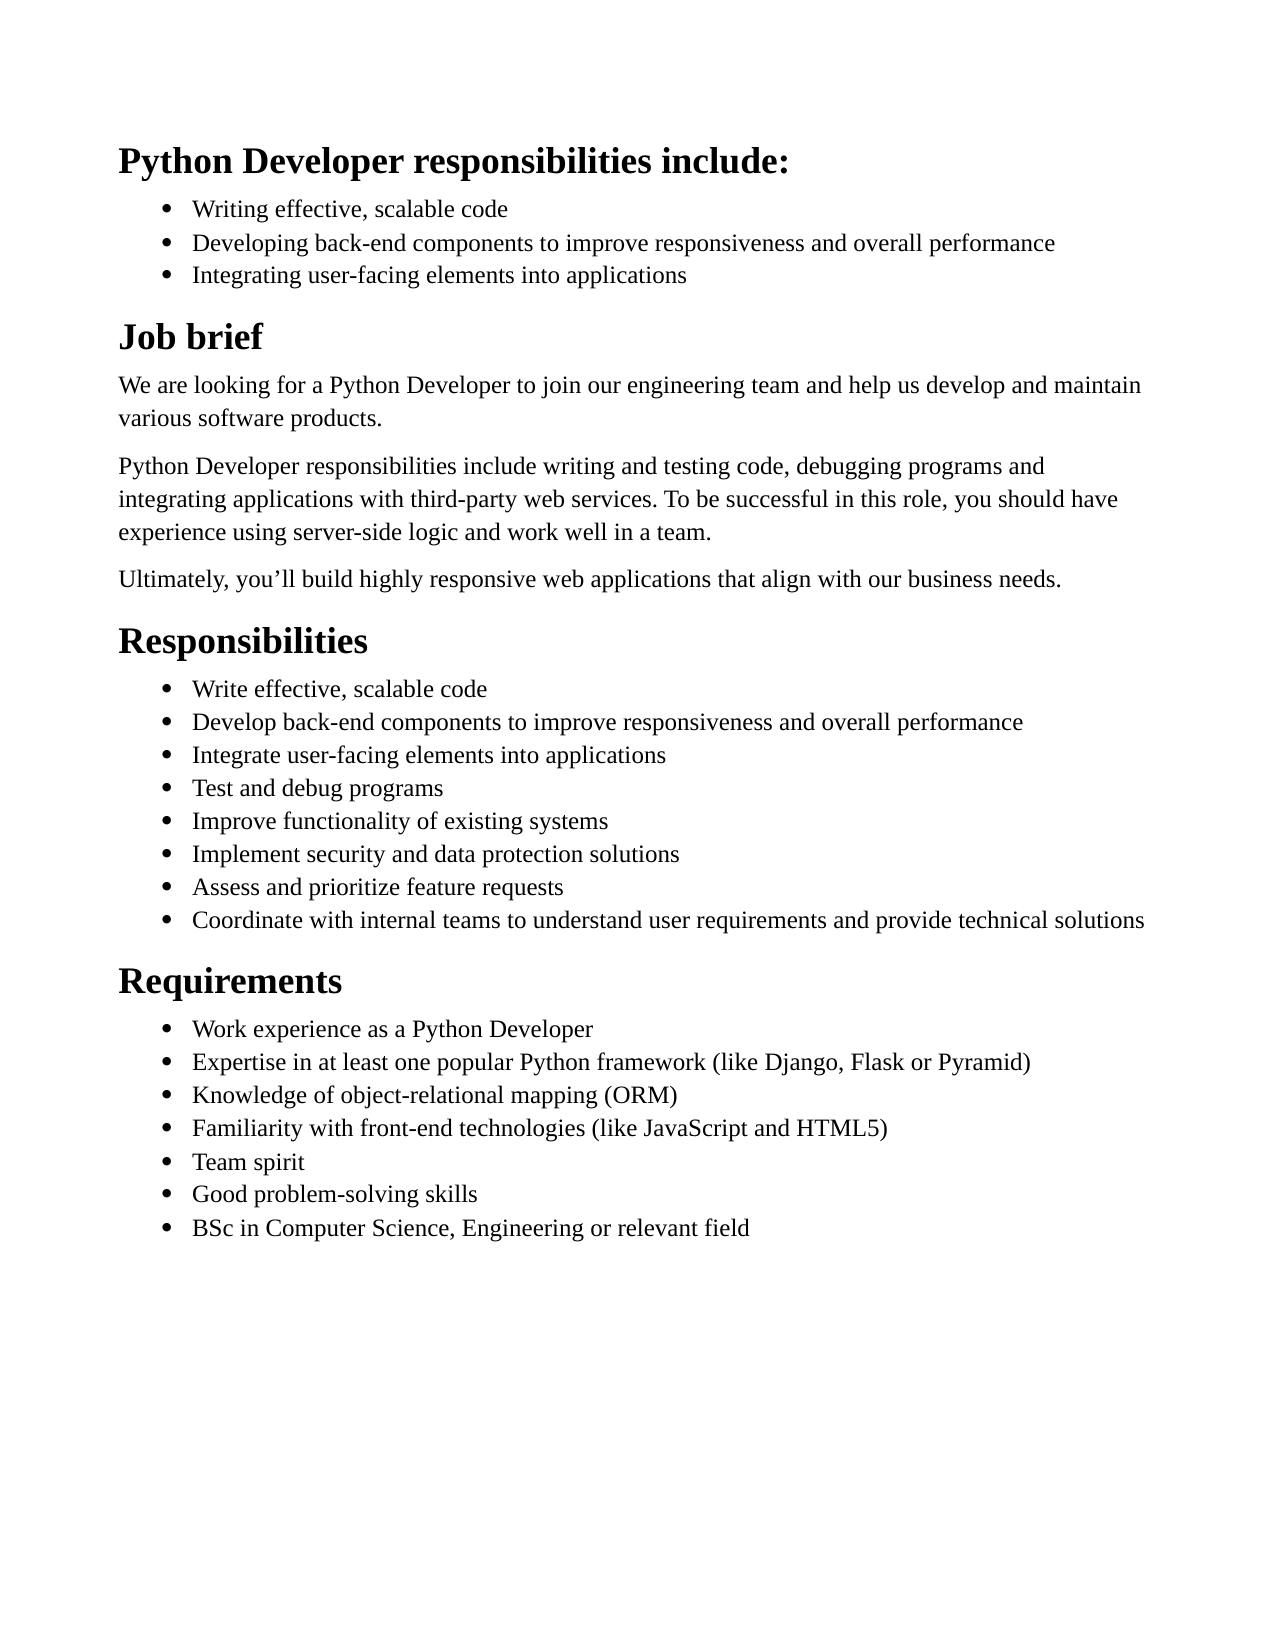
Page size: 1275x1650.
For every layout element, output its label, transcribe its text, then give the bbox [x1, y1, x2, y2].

list Implement security and data protection solutions [162, 839, 1157, 868]
subtitle Python Developer responsibilities include: [118, 139, 1157, 182]
text We are looking for a Python Developer to join our engineering team and help us develop and maintain various software products. [118, 370, 1157, 432]
text Python Developer responsibilities include writing and testing code, debugging programs and integrating applications with third-party web services. To be successful in this role, you should have experience using server-side logic and work well in a team. [118, 451, 1157, 546]
list Integrating user-facing elements into applications [162, 261, 1157, 289]
list Integrate user-facing elements into applications [162, 740, 1157, 769]
list Develop back-end components to improve responsiveness and overall performance [162, 707, 1157, 736]
list Knowledge of object-relational mapping (ORM) [162, 1081, 1157, 1109]
list Improve functionality of existing systems [162, 806, 1157, 835]
list Familiarity with front-end technologies (like JavaScript and HTML5) [162, 1113, 1157, 1142]
list Developing back-end components to improve responsiveness and overall performance [162, 228, 1157, 256]
list Write effective, scalable code [162, 674, 1157, 703]
list Coordinate with internal teams to understand user requirements and provide technical solutions [162, 905, 1157, 934]
subtitle Responsibilities [118, 618, 1157, 661]
list Test and debug programs [162, 773, 1157, 802]
list Assess and prioritize feature requests [162, 872, 1157, 901]
list Team spirit [162, 1147, 1157, 1175]
subtitle Job brief [118, 314, 1157, 358]
subtitle Requirements [118, 959, 1157, 1002]
list Writing effective, scalable code [162, 194, 1157, 223]
list Good problem-solving skills [162, 1179, 1157, 1208]
list Expertise in at least one popular Python framework (like Django, Flask or Pyramid) [162, 1047, 1157, 1076]
list BSc in Computer Science, Engineering or relevant field [162, 1213, 1157, 1241]
list Work experience as a Python Developer [162, 1014, 1157, 1043]
text Ultimately, you’ll build highly responsive web applications that align with our business needs. [118, 564, 1157, 593]
